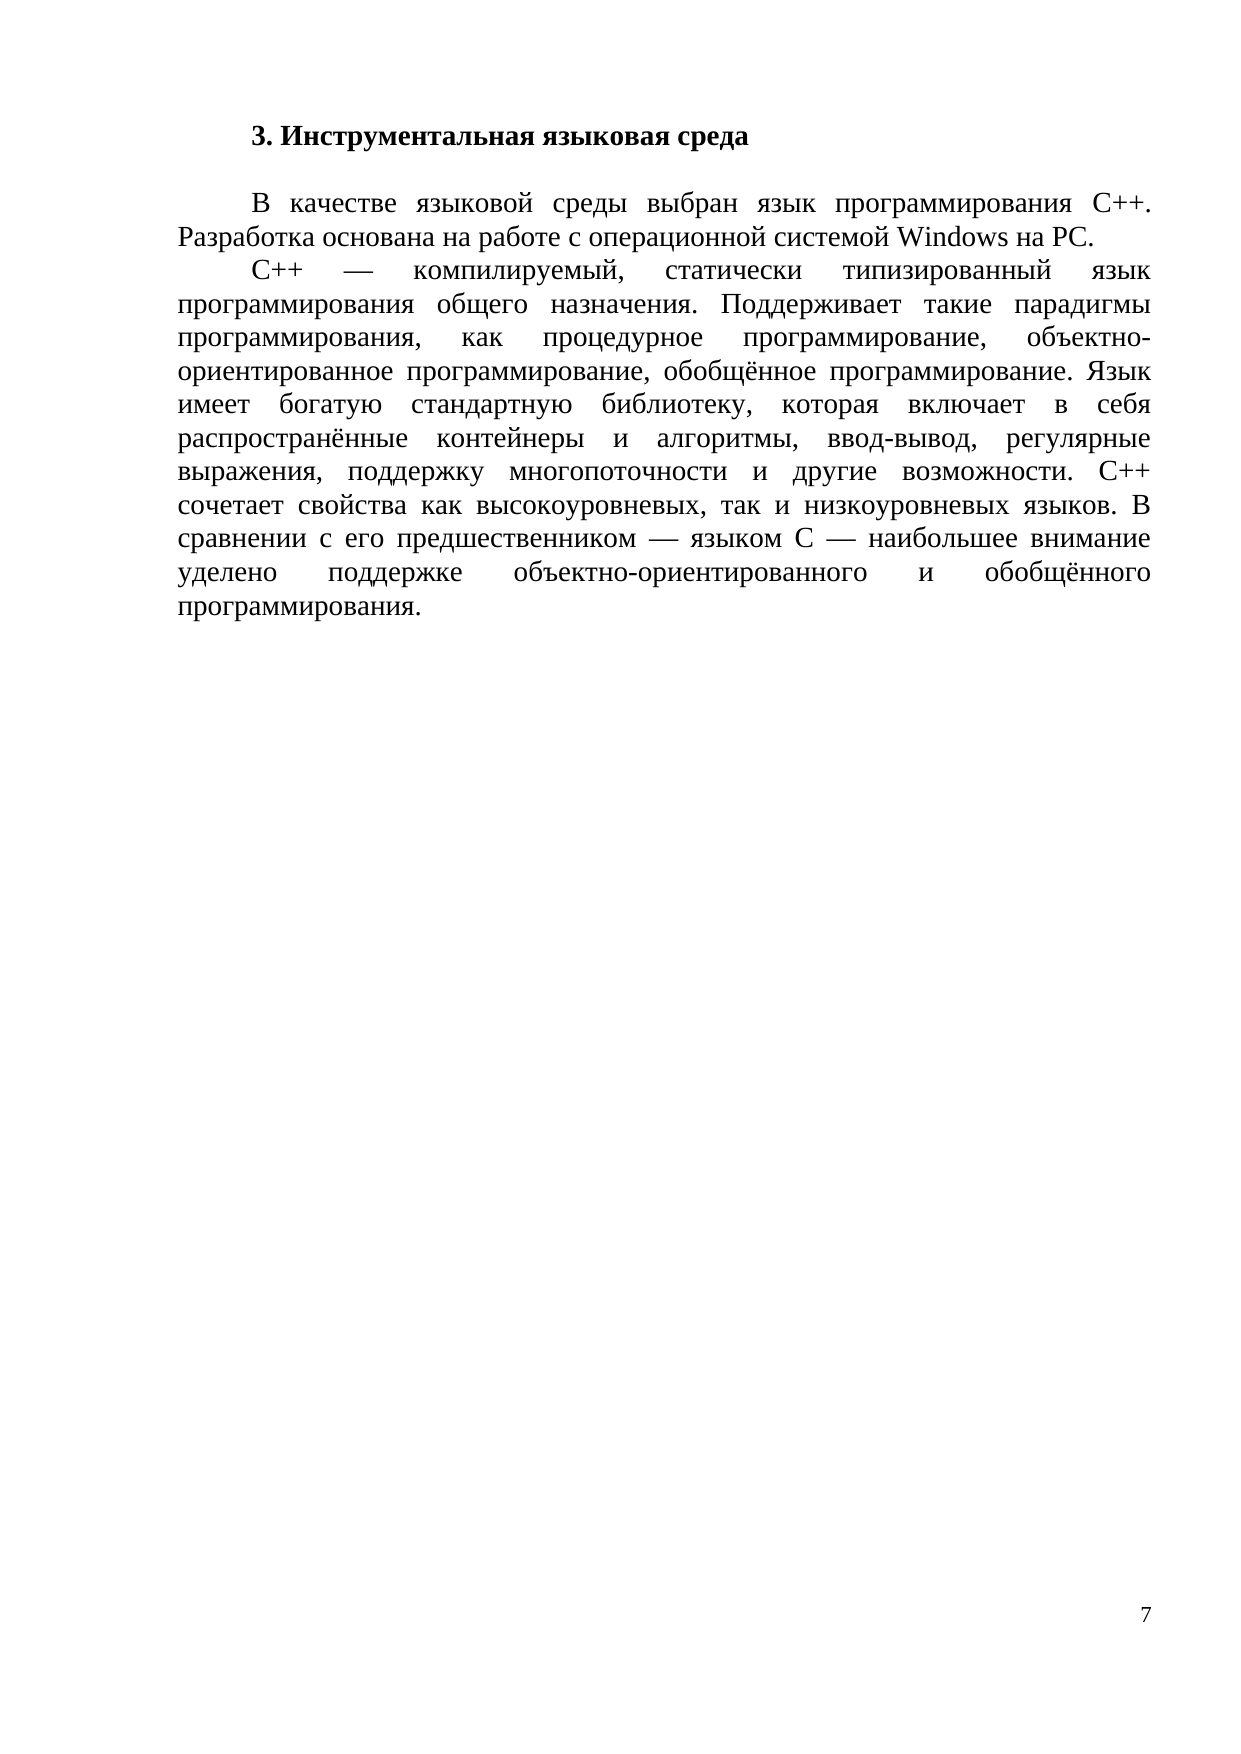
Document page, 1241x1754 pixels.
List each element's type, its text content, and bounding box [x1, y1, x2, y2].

text C++ — компилируемый, статически типизированный язык программирования общего назначения. Поддерживает такие парадигмы программирования, как процедурное программирование, объектно-ориентированное программирование, обобщённое программирование. Язык имеет богатую стандартную библиотеку, которая включает в себя распространённые контейнеры и алгоритмы, ввод-вывод, регулярные выражения, поддержку многопоточности и другие возможности. C++ сочетает свойства как высокоуровневых, так и низкоуровневых языков. В сравнении с его предшественником — языком C — наибольшее внимание уделено поддержке объектно-ориентированного и обобщённого программирования. [177, 252, 1152, 621]
subtitle Инструментальная языковая среда [177, 118, 1152, 152]
text В качестве языковой среды выбран язык программирования C++. Разработка основана на работе с операционной системой Windows на PC. [177, 185, 1152, 252]
